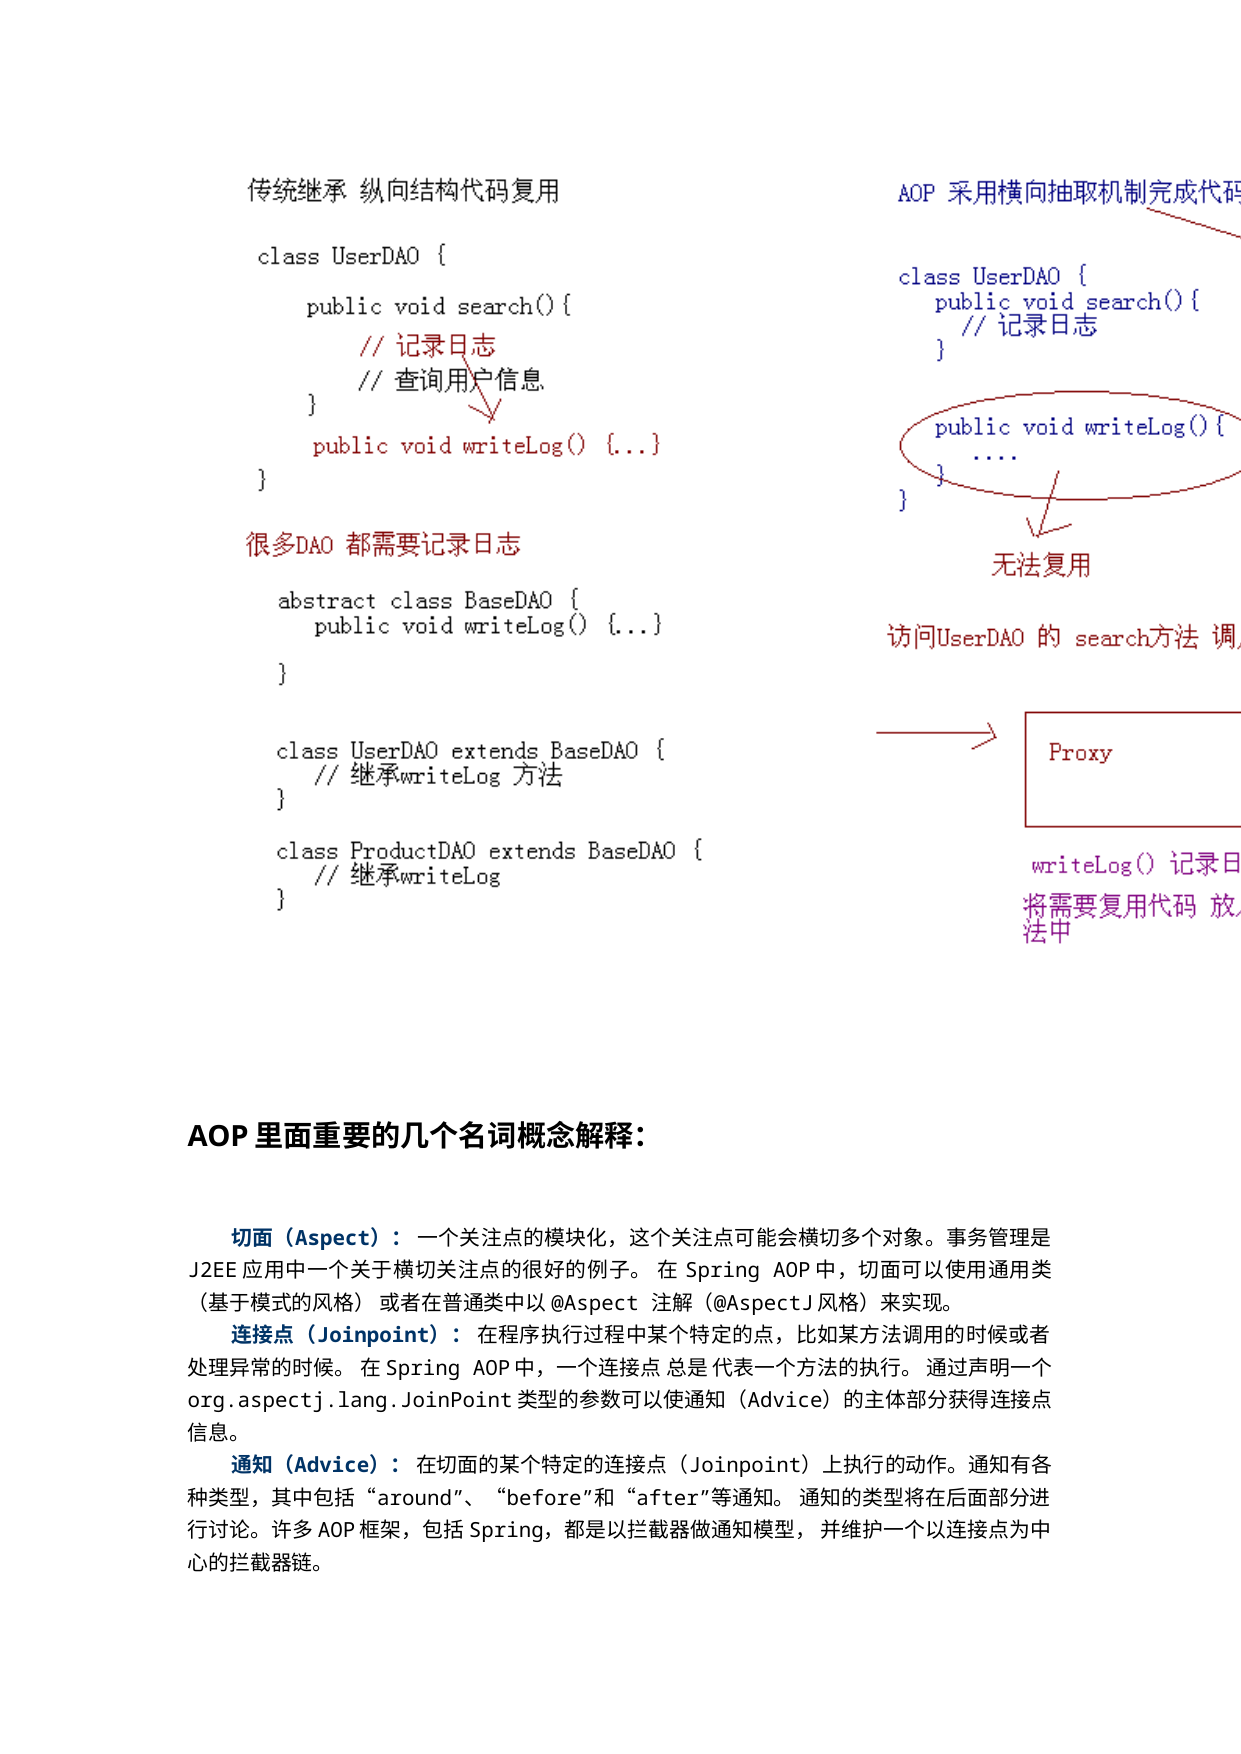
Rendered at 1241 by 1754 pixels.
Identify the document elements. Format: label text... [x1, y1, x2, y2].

picture [231, 162, 1241, 1061]
subtitle AOP里面重要的几个名词概念解释： [187, 1101, 1053, 1166]
text 切面（Aspect）： 一个关注点的模块化，这个关注点可能会横切多个对象。事务管理是J2EE应用中一个关于横切关注点的很好的例子。 在Spring AOP中，切面可以使用通用类（基于模式的风格） 或者在普通类中以 @Aspect 注解（@AspectJ风格）来实现。 [187, 1220, 1053, 1317]
text 连接点（Joinpoint）： 在程序执行过程中某个特定的点，比如某方法调用的时候或者处理异常的时候。 在Spring AOP中，一个连接点 总是 代表一个方法的执行。 通过声明一个org.aspectj.lang.JoinPoint类型的参数可以使通知（Advice）的主体部分获得连接点信息。 [187, 1317, 1053, 1447]
text 通知（Advice）： 在切面的某个特定的连接点（Joinpoint）上执行的动作。通知有各种类型，其中包括“around”、“before”和“after”等通知。 通知的类型将在后面部分进行讨论。许多AOP框架，包括Spring，都是以拦截器做通知模型， 并维护一个以连接点为中心的拦截器链。 [187, 1447, 1053, 1577]
